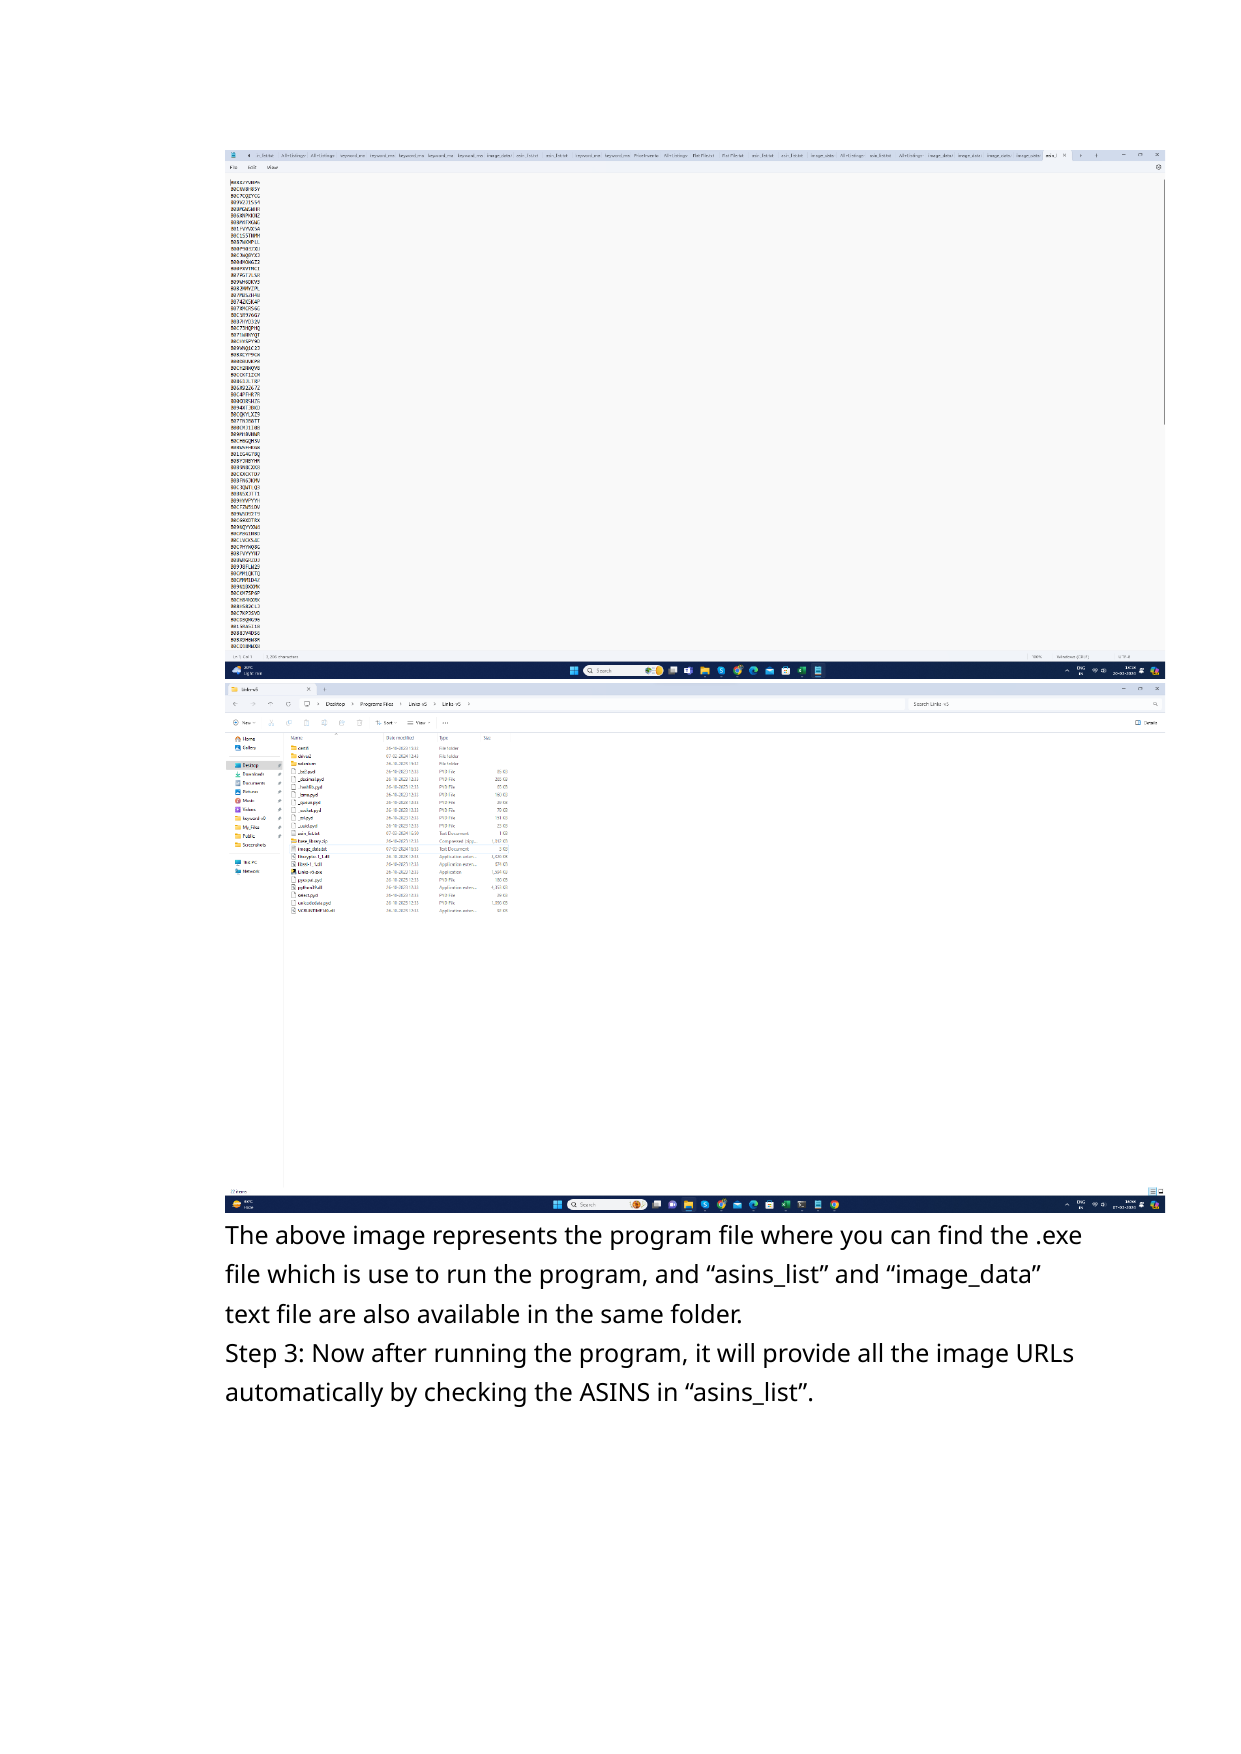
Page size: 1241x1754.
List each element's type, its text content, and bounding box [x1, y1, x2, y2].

list Step 3: Now after running the program, it will provide all the image URLs automatically by checking the ASINS in “asins_list”. [225, 1335, 1090, 1409]
picture [225, 150, 1166, 679]
picture [225, 683, 1166, 1213]
list The above image represents the program file where you can find the .exe file which is use to run the program, and “asins_list” and “image_data” text file are also available in the same folder. [225, 1218, 1090, 1330]
